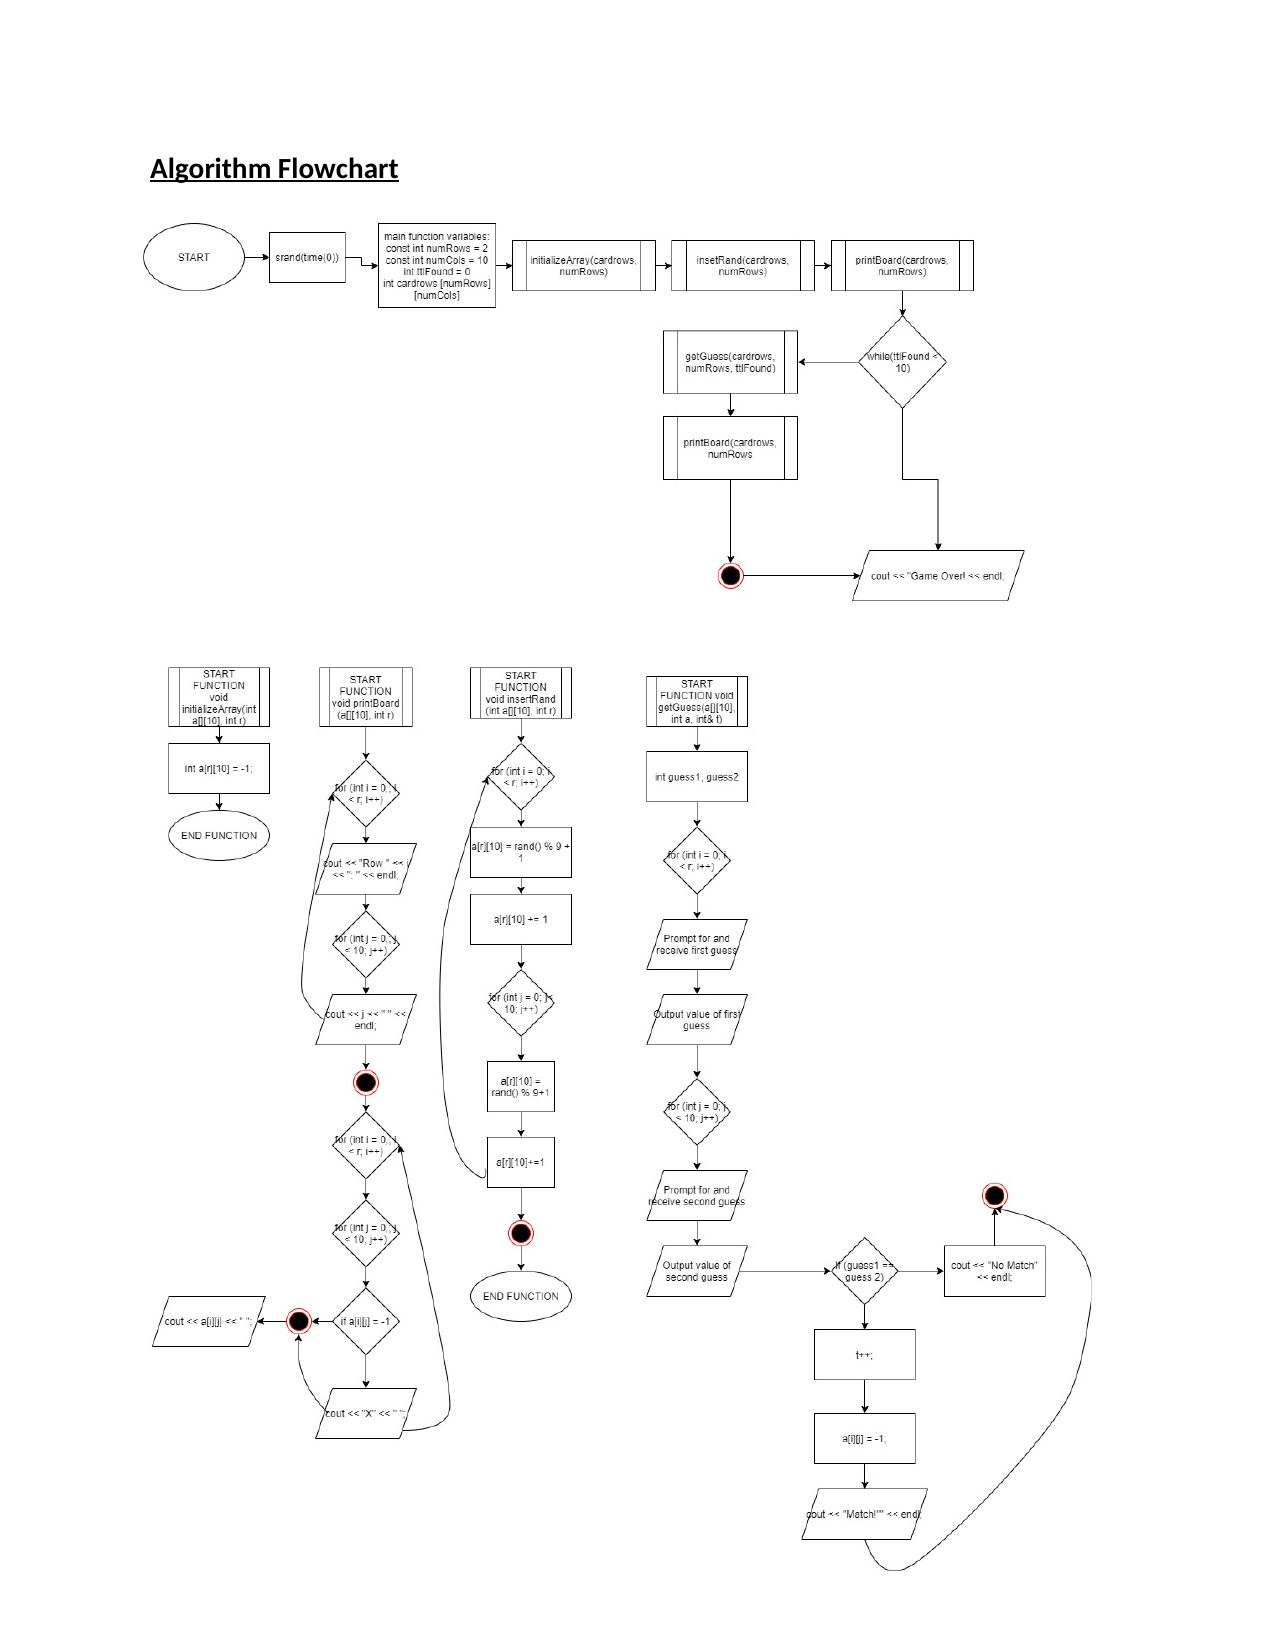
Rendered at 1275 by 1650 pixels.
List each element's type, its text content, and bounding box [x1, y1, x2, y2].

picture [143, 223, 1092, 1571]
text Algorithm Flowchart [150, 150, 1125, 186]
